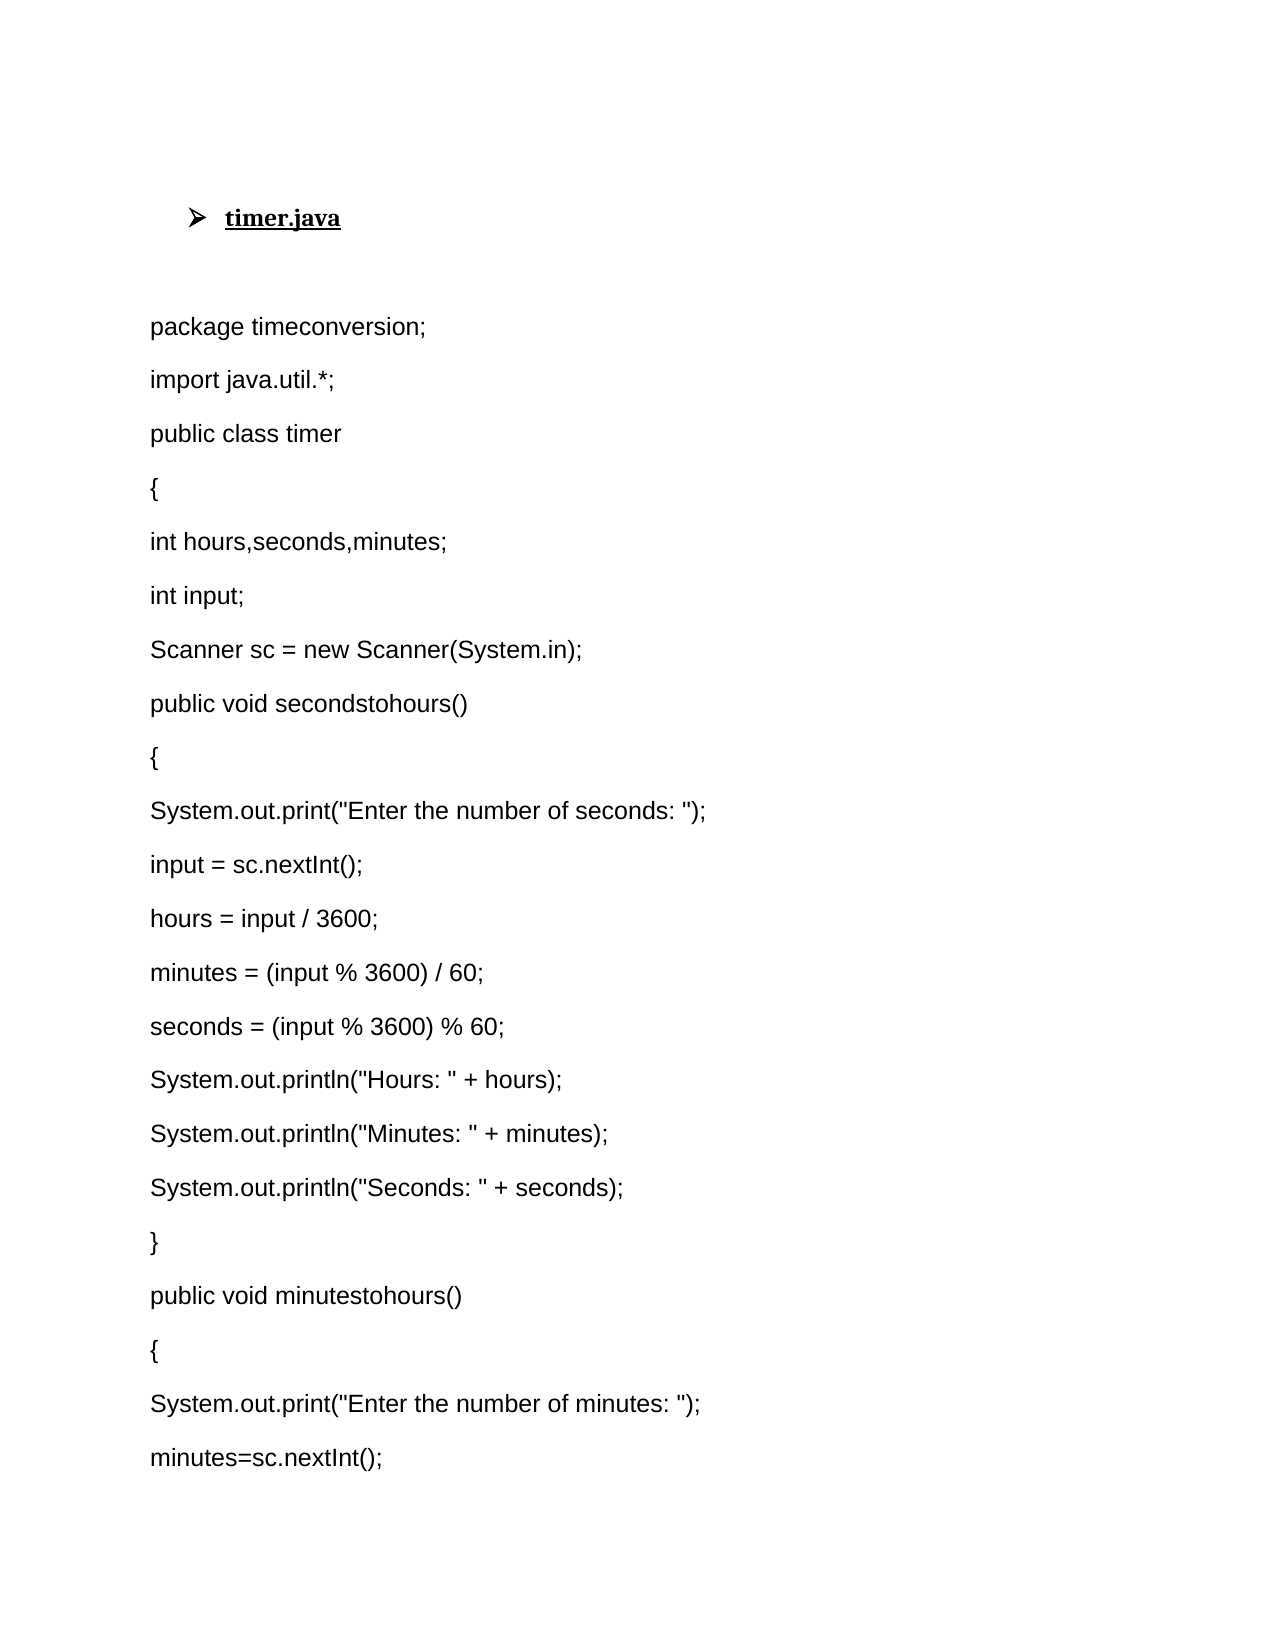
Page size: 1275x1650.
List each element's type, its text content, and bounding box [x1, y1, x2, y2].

text hours = input / 3600; [150, 904, 1125, 933]
text System.out.println("Hours: " + hours); [150, 1066, 1125, 1094]
text public class timer [150, 419, 1125, 448]
text import java.util.*; [150, 365, 1125, 394]
text System.out.print("Enter the number of minutes: "); [150, 1389, 1125, 1417]
text public void secondstohours() [150, 688, 1125, 717]
text { [150, 1335, 1125, 1363]
text package timeconversion; [150, 312, 1125, 340]
text { [150, 473, 1125, 502]
list timer.java [187, 204, 1125, 233]
text System.out.print("Enter the number of seconds: "); [150, 796, 1125, 825]
text public void minutestohours() [150, 1281, 1125, 1310]
text { [150, 742, 1125, 771]
text int hours,seconds,minutes; [150, 527, 1125, 556]
text int input; [150, 581, 1125, 609]
text seconds = (input % 3600) % 60; [150, 1012, 1125, 1040]
text System.out.println("Minutes: " + minutes); [150, 1119, 1125, 1148]
text minutes = (input % 3600) / 60; [150, 958, 1125, 987]
text } [150, 1227, 1125, 1256]
text Scanner sc = new Scanner(System.in); [150, 635, 1125, 663]
text minutes=sc.nextInt(); [150, 1442, 1125, 1471]
text System.out.println("Seconds: " + seconds); [150, 1173, 1125, 1202]
text input = sc.nextInt(); [150, 850, 1125, 879]
